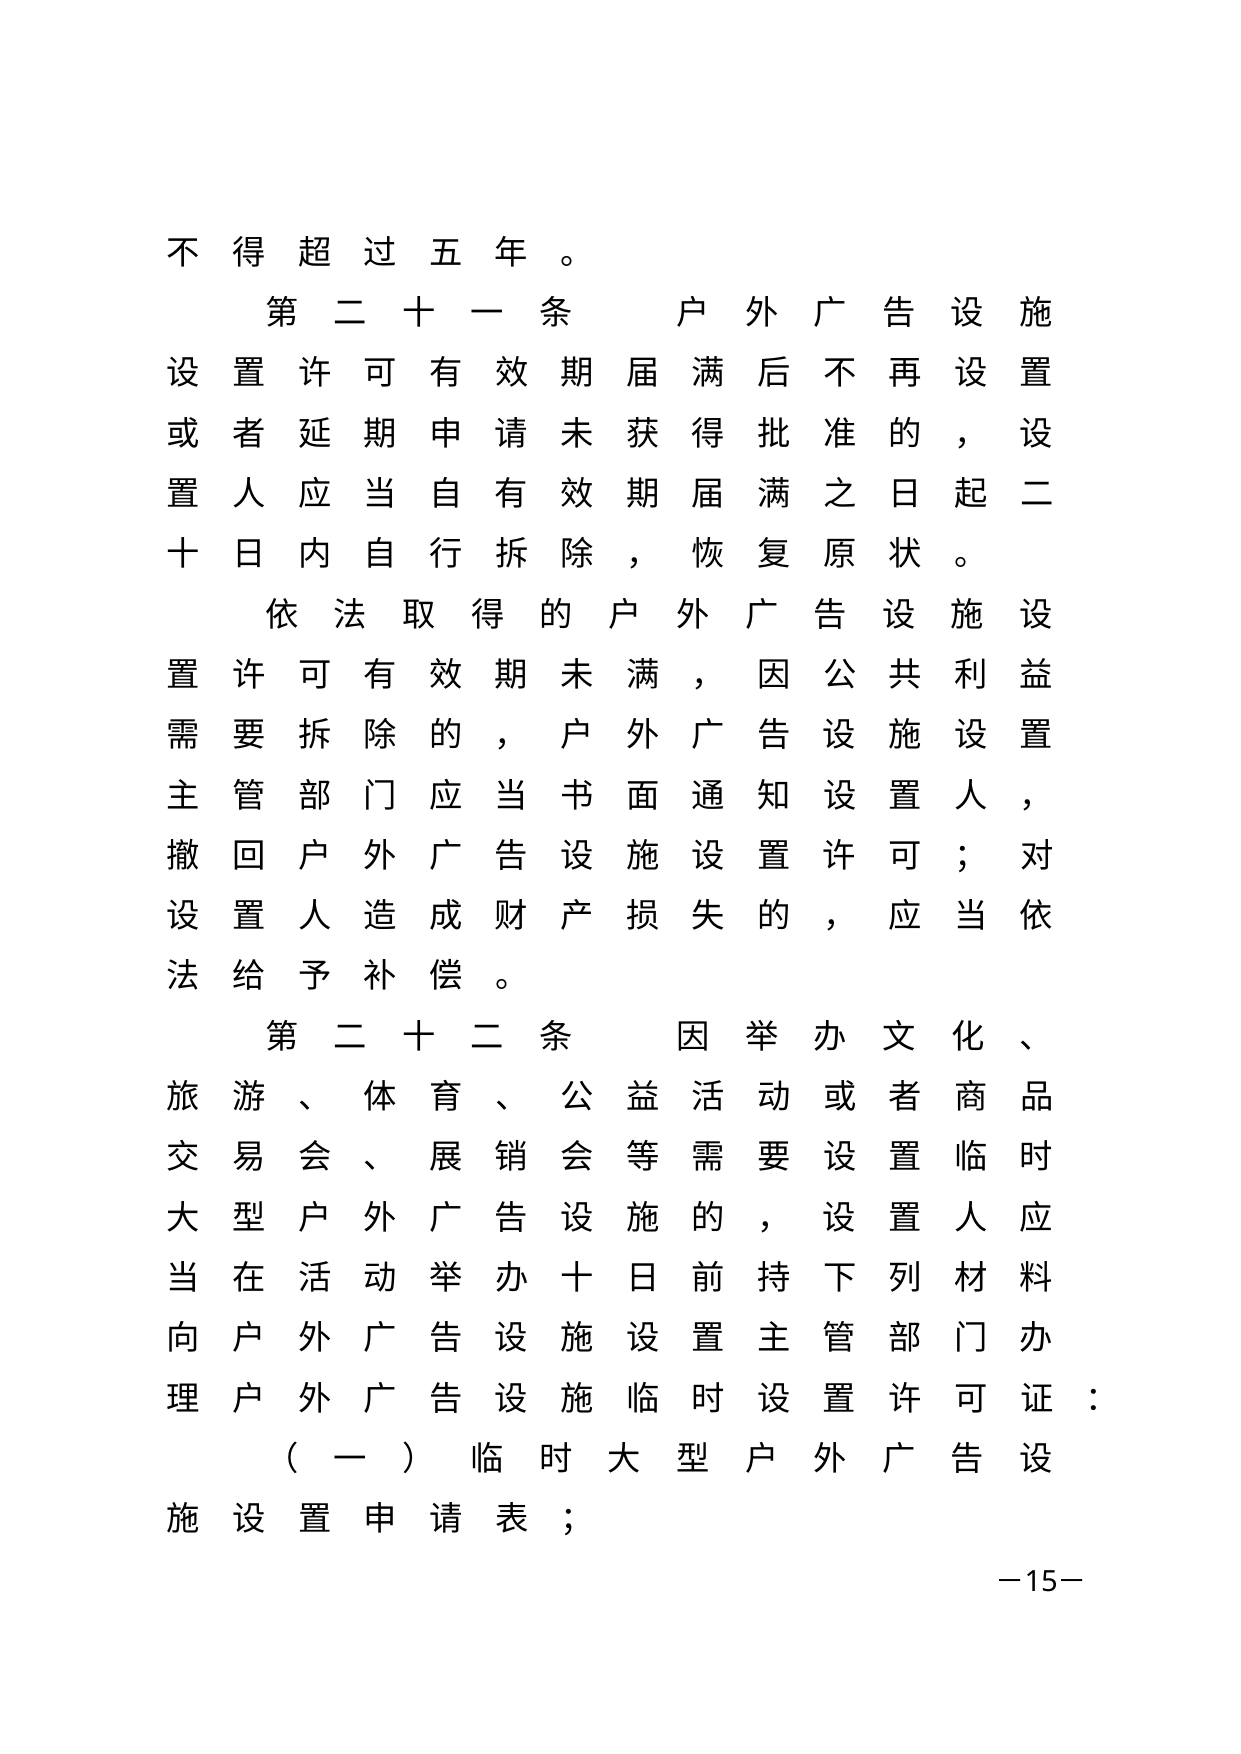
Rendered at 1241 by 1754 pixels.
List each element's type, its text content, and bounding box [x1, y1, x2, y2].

text 依法取得的户外广告设施设置许可有效期未满，因公共利益需要拆除的，户外广告设施设置主管部门应当书面通知设置人，撤回户外广告设施设置许可；对设置人造成财产损失的，应当依法给予补偿。 [167, 581, 1085, 1003]
text 第二十一条 户外广告设施设置许可有效期届满后不再设置或者延期申请未获得批准的，设置人应当自有效期届满之日起二十日内自行拆除，恢复原状。 [167, 280, 1085, 581]
text 第二十二条 因举办文化、旅游、体育、公益活动或者商品交易会、展销会等需要设置临时大型户外广告设施的，设置人应当在活动举办十日前持下列材料向户外广告设施设置主管部门办理户外广告设施临时设置许可证： [167, 1003, 1085, 1426]
text （一）临时大型户外广告设施设置申请表； [167, 1426, 1085, 1546]
text 按照本办法第二十四条规定的户外广告设施设置许可有效期限应当与公共资源出让或者场地、场所的使用期限相一致，但最长不得超过五年。 [167, 219, 1085, 280]
